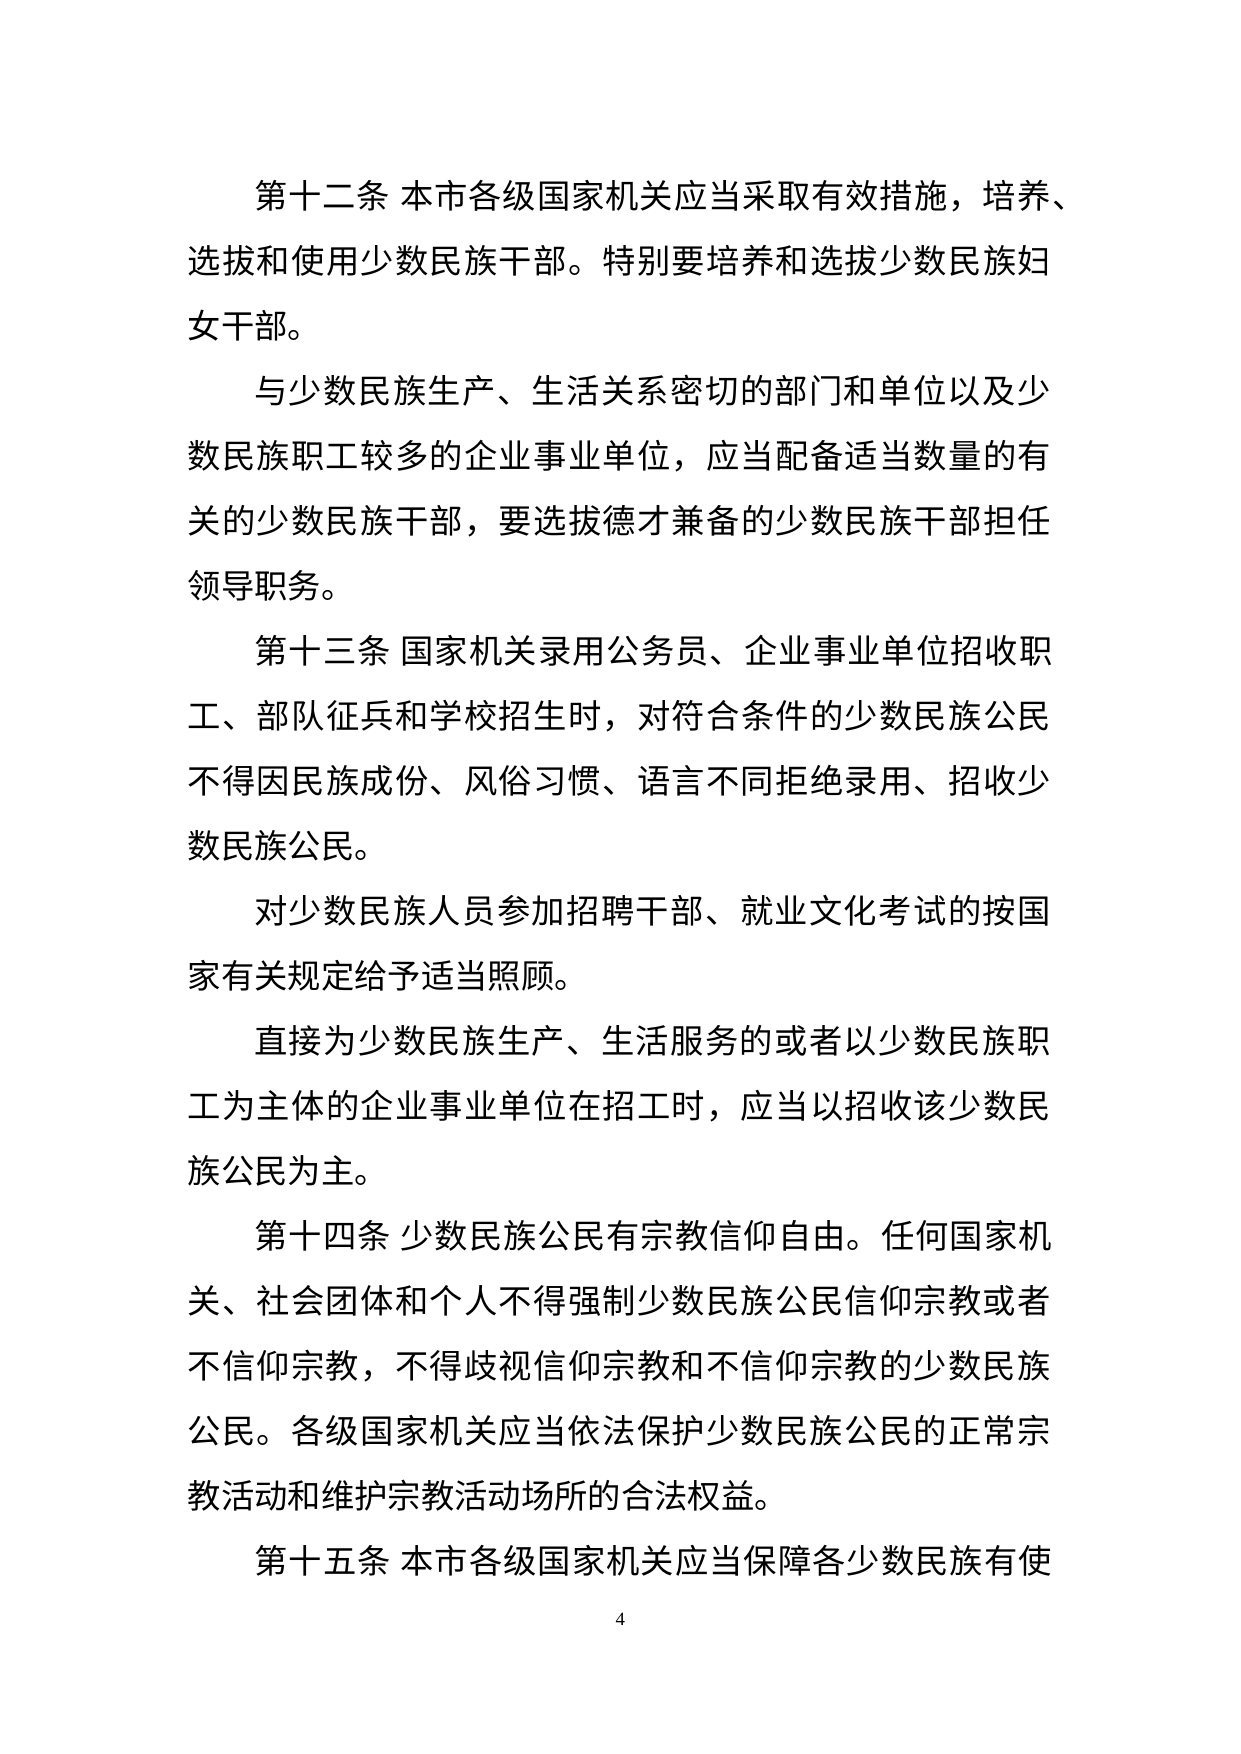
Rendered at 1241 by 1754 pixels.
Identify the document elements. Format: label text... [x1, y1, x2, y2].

text 与少数民族生产、生活关系密切的部门和单位以及少数民族职工较多的企业事业单位，应当配备适当数量的有关的少数民族干部，要选拔德才兼备的少数民族干部担任领导职务。 [187, 357, 1053, 617]
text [187, 1527, 1053, 1592]
text 第十四条 少数民族公民有宗教信仰自由。任何国家机关、社会团体和个人不得强制少数民族公民信仰宗教或者不信仰宗教，不得歧视信仰宗教和不信仰宗教的少数民族公民。各级国家机关应当依法保护少数民族公民的正常宗教活动和维护宗教活动场所的合法权益。 [187, 1202, 1053, 1527]
text 对少数民族人员参加招聘干部、就业文化考试的按国家有关规定给予适当照顾。 [187, 877, 1053, 1007]
text 第十二条 本市各级国家机关应当采取有效措施，培养、选拔和使用少数民族干部。特别要培养和选拔少数民族妇女干部。 [187, 162, 1053, 357]
text 直接为少数民族生产、生活服务的或者以少数民族职工为主体的企业事业单位在招工时，应当以招收该少数民族公民为主。 [187, 1007, 1053, 1202]
text 第十三条 国家机关录用公务员、企业事业单位招收职工、部队征兵和学校招生时，对符合条件的少数民族公民不得因民族成份、风俗习惯、语言不同拒绝录用、招收少数民族公民。 [187, 617, 1053, 877]
